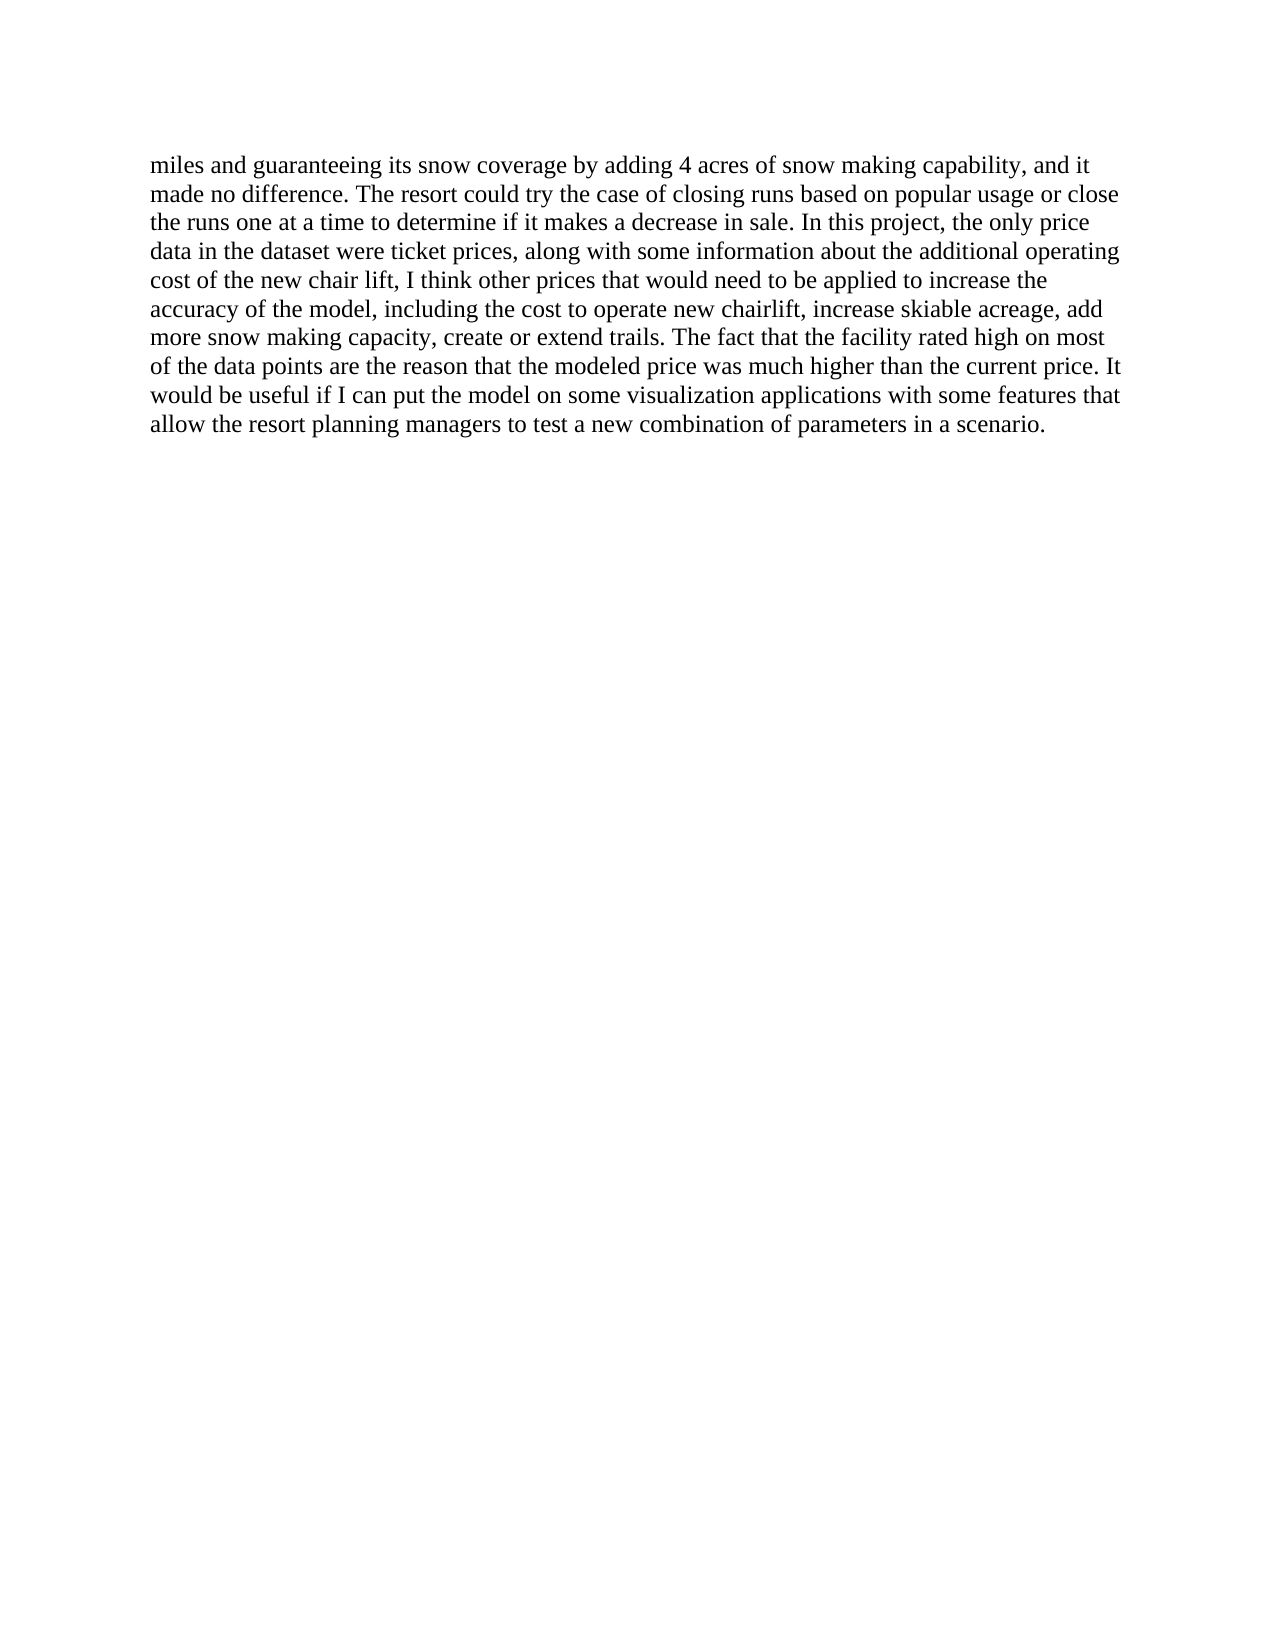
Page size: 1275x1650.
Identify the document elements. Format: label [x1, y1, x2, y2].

text [150, 150, 1125, 437]
